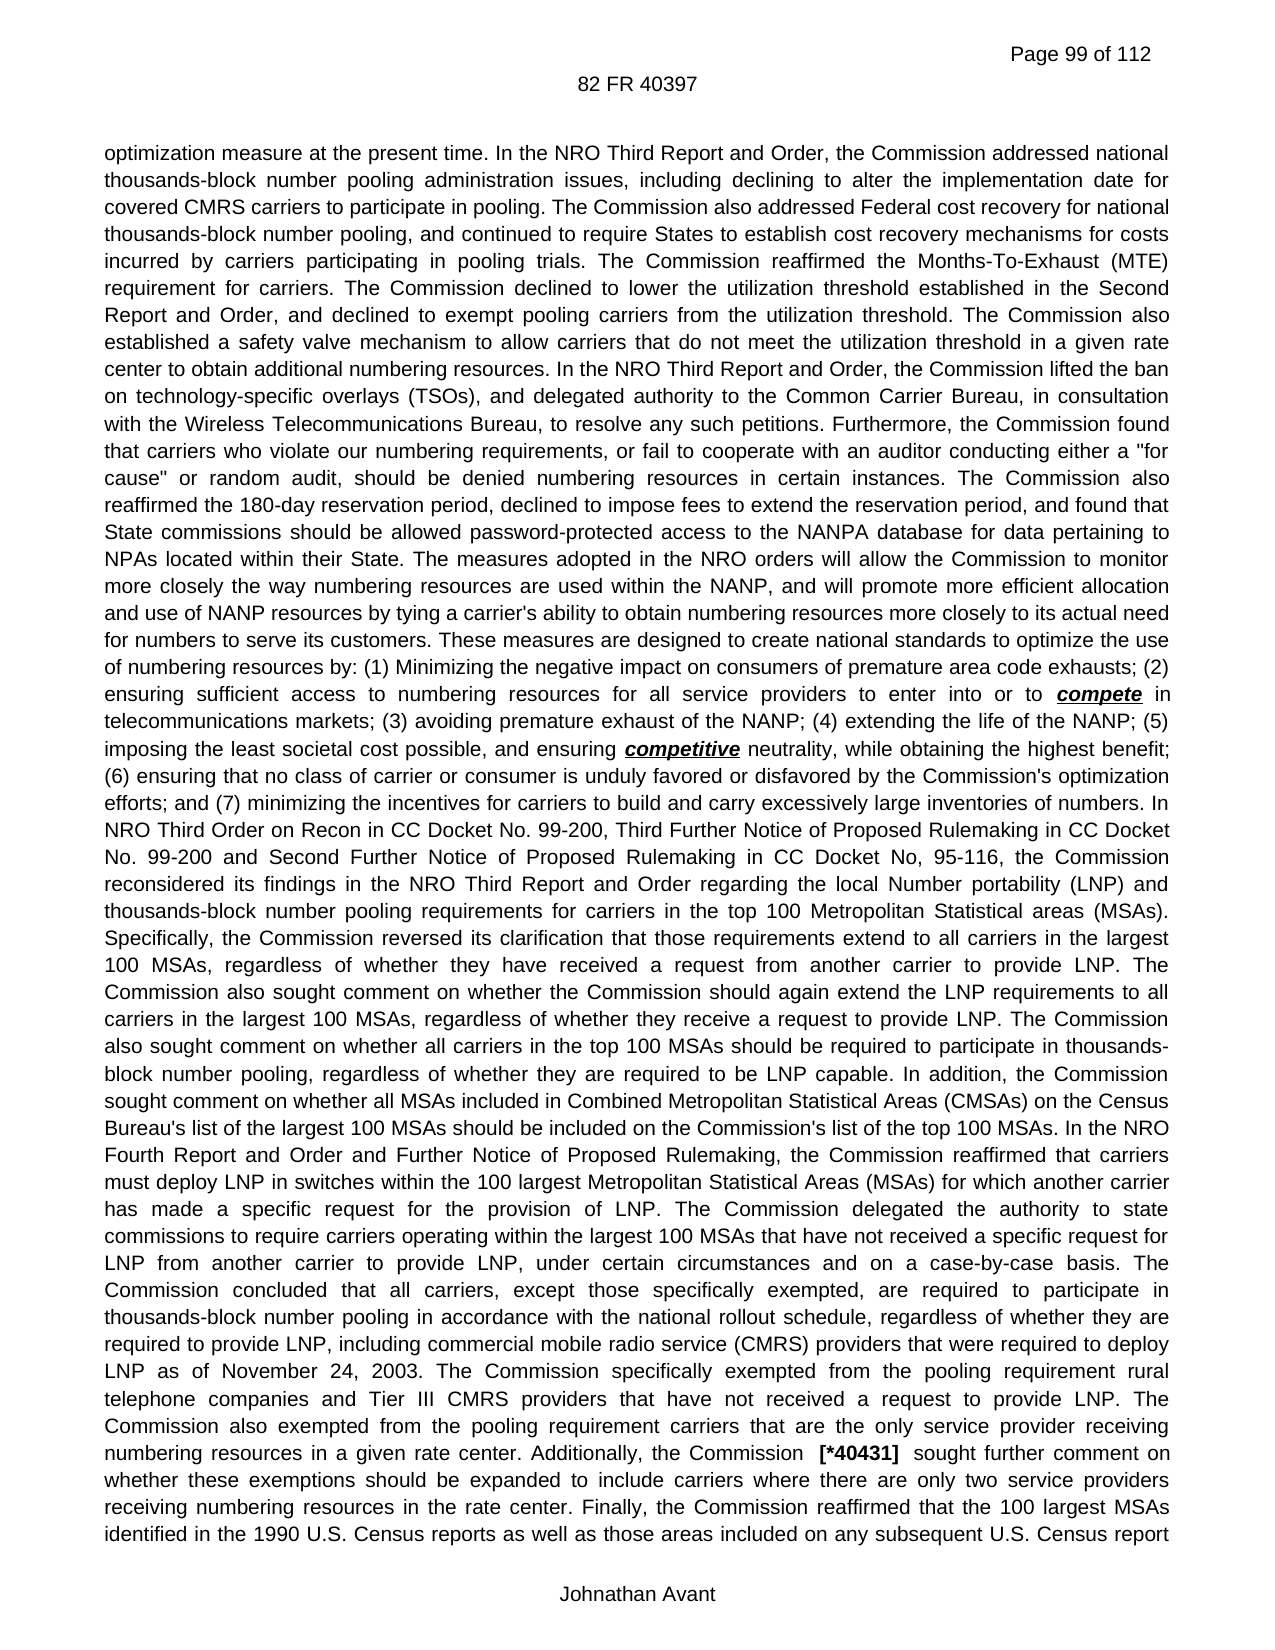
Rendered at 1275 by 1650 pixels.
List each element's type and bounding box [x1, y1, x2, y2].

text [104, 137, 1171, 1546]
